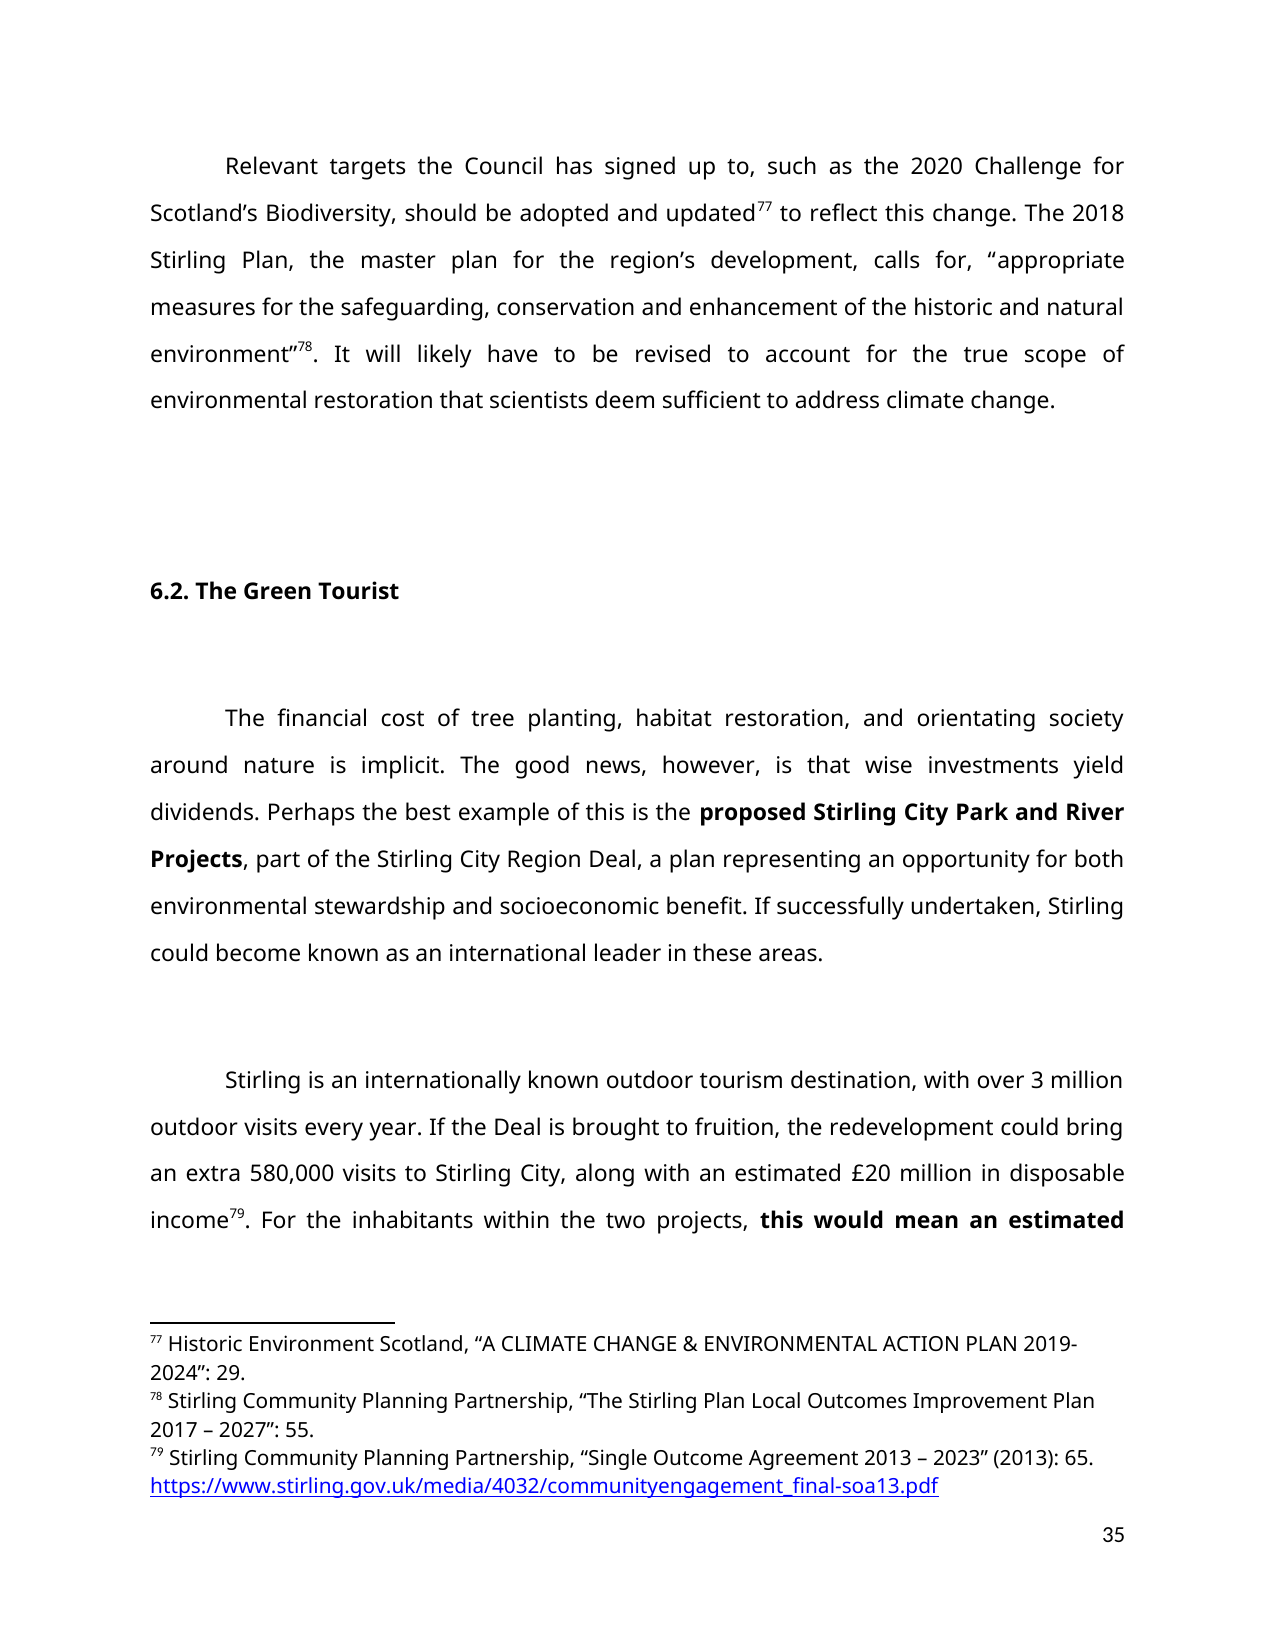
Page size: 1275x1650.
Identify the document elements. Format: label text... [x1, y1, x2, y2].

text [150, 1063, 1125, 1235]
text The financial cost of tree planting, habitat restoration, and orientating society around nature is implicit. The good news, however, is that wise investments yield dividends. Perhaps the best example of this is the proposed Stirling City Park and River Projects, part of the Stirling City Region Deal, a plan representing an opportunity for both environmental stewardship and socioeconomic benefit. If successfully undertaken, Stirling could become known as an international leader in these areas. [150, 702, 1125, 968]
text 6.2. The Green Tourist [150, 575, 1125, 606]
text Relevant targets the Council has signed up to, such as the 2020 Challenge for Scotland’s Biodiversity, should be adopted and updated to reflect this change. The 2018 Stirling Plan, the master plan for the region’s development, calls for, “appropriate measures for the safeguarding, conservation and enhancement of the historic and natural environment”. It will likely have to be revised to account for the true scope of environmental restoration that scientists deem sufficient to address climate change. [150, 150, 1125, 416]
